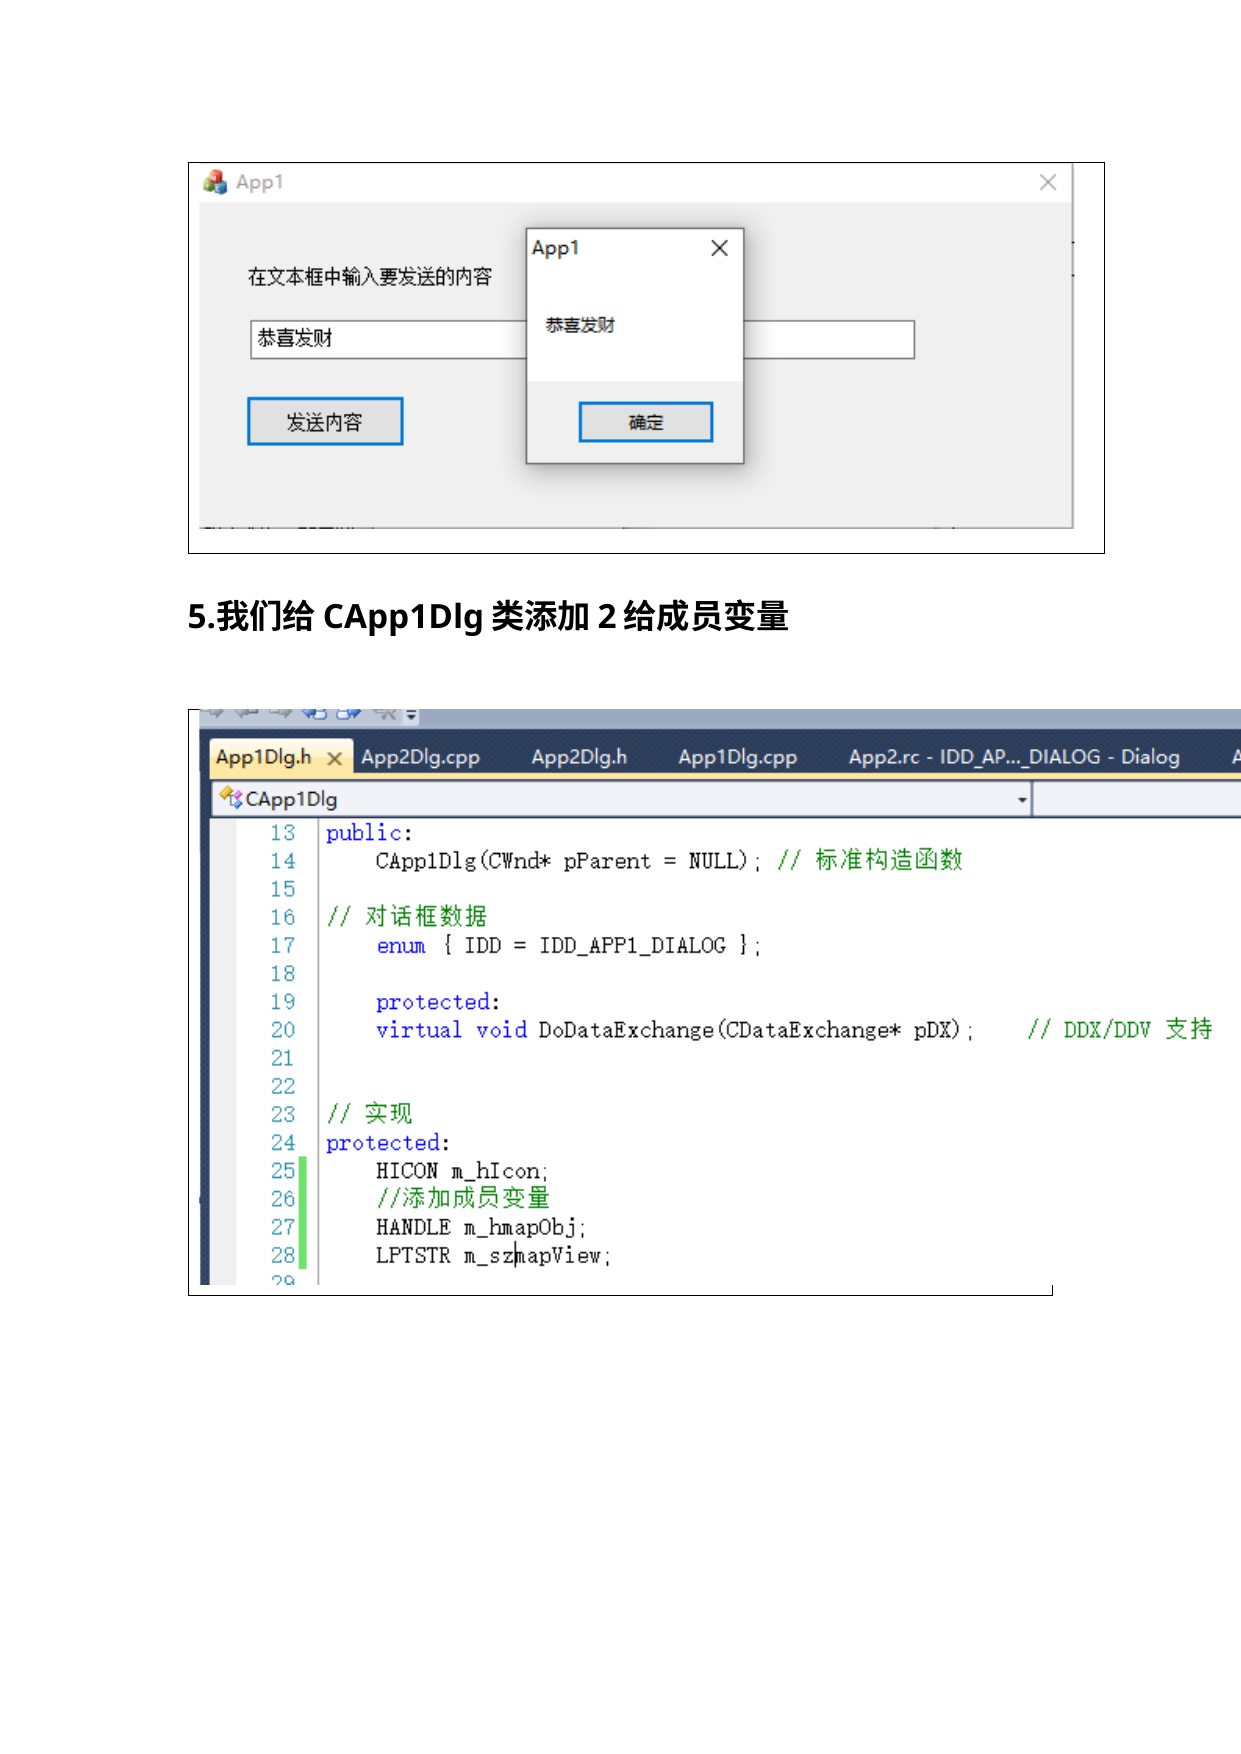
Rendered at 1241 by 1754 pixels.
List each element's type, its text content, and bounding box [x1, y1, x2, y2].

picture [199, 163, 1075, 529]
table_cell [189, 163, 1104, 553]
picture [199, 709, 1241, 1285]
subtitle 5.我们给CApp1Dlg类添加2给成员变量 [187, 581, 1053, 646]
table_header [189, 710, 1052, 1294]
